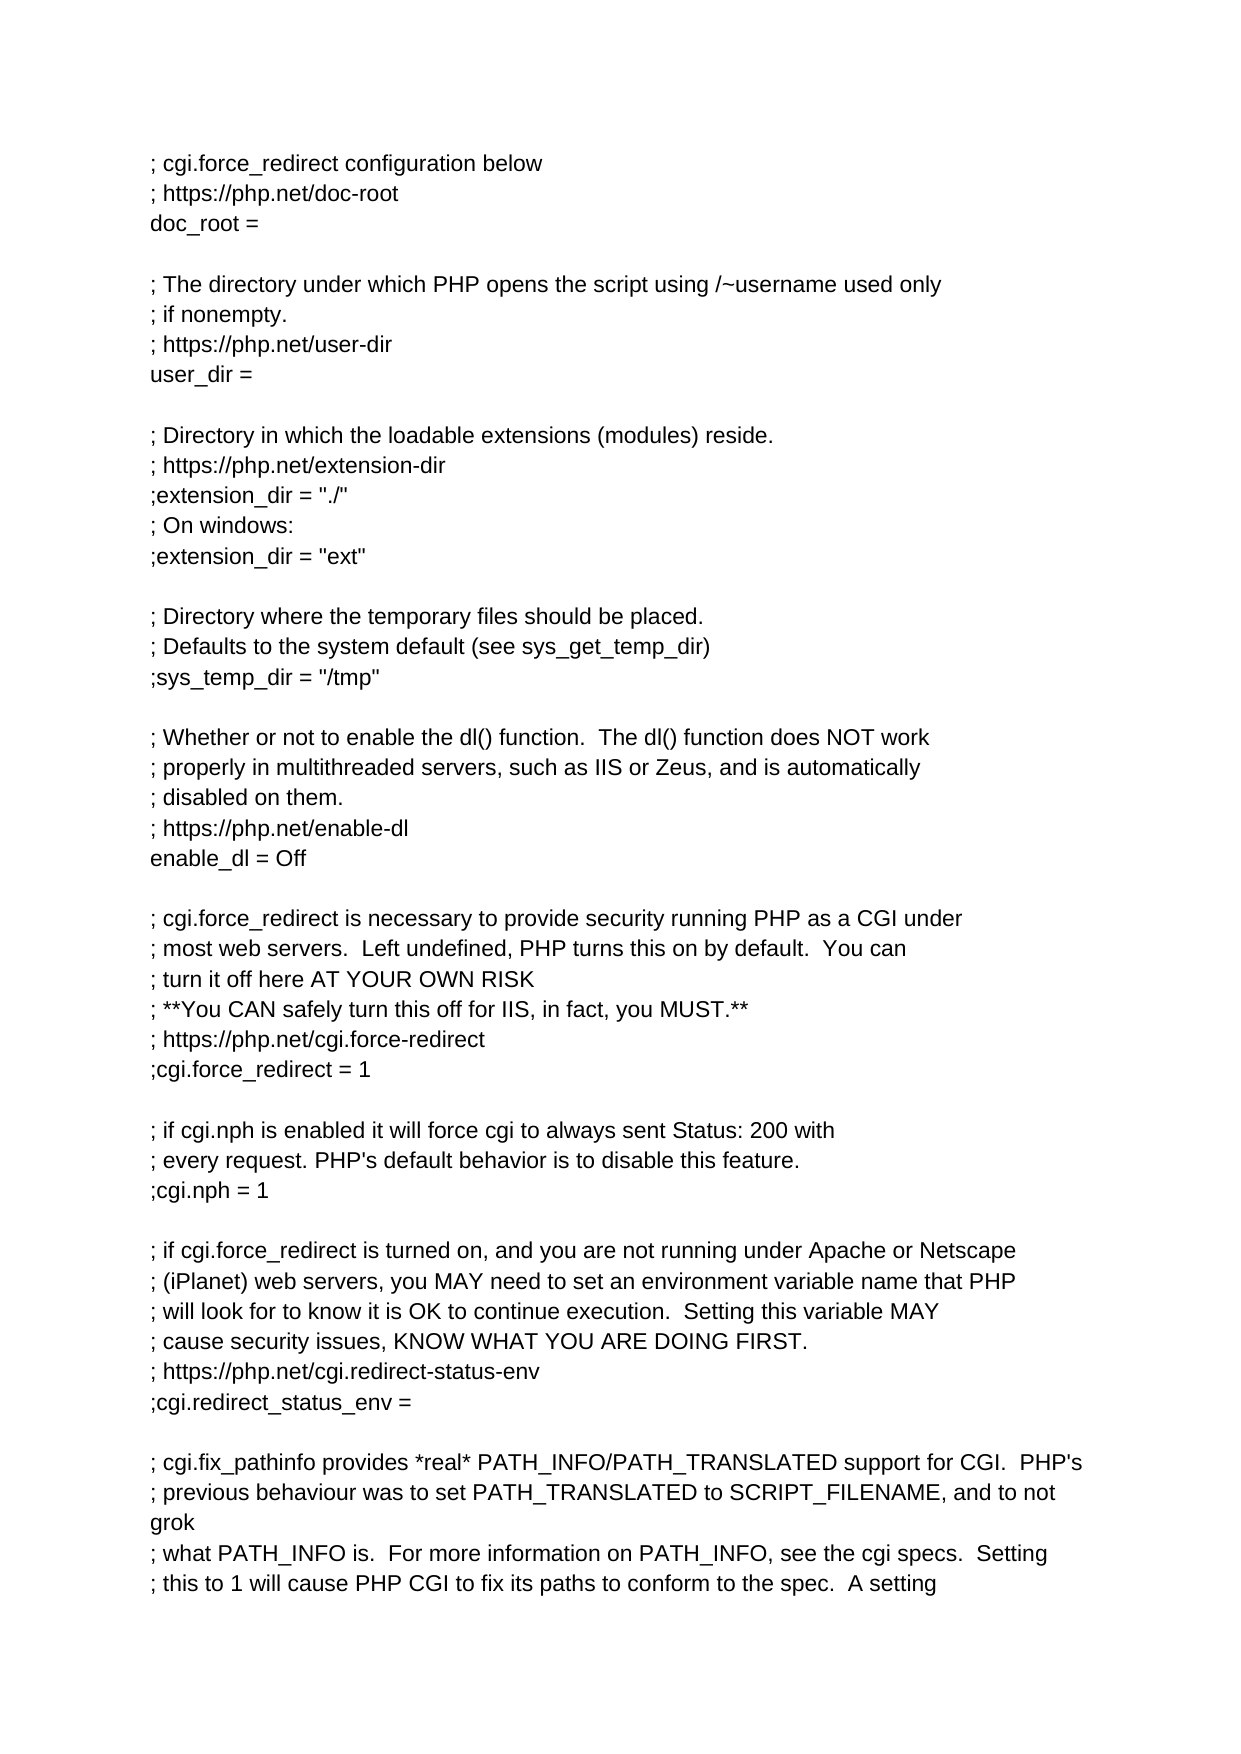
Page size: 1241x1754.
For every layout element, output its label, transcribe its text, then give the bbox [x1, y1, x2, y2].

text ; https://php.net/doc-root [150, 180, 1090, 207]
text ; https://php.net/enable-dl [150, 814, 1090, 841]
text user_dir = [150, 361, 1090, 388]
text ; most web servers. Left undefined, PHP turns this on by default. You can [150, 935, 1090, 962]
text ;sys_temp_dir = "/tmp" [150, 663, 1090, 690]
text ; if cgi.force_redirect is turned on, and you are not running under Apache or Netscape [150, 1237, 1090, 1264]
text ; cgi.force_redirect is necessary to provide security running PHP as a CGI under [150, 905, 1090, 932]
text ; (iPlanet) web servers, you MAY need to set an environment variable name that PHP [150, 1268, 1090, 1294]
text ; cgi.fix_pathinfo provides *real* PATH_INFO/PATH_TRANSLATED support for CGI. PHP's [150, 1449, 1090, 1475]
text ; disabled on them. [150, 784, 1090, 811]
text doc_root = [150, 210, 1090, 237]
text ; On windows: [150, 512, 1090, 539]
text ; will look for to know it is OK to continue execution. Setting this variable MAY [150, 1298, 1090, 1324]
text ; **You CAN safely turn this off for IIS, in fact, you MUST.** [150, 996, 1090, 1022]
text ;cgi.redirect_status_env = [150, 1388, 1090, 1415]
text ; The directory under which PHP opens the script using /~username used only [150, 271, 1090, 297]
text ; what PATH_INFO is. For more information on PATH_INFO, see the cgi specs. Setting [150, 1539, 1090, 1566]
text ; previous behaviour was to set PATH_TRANSLATED to SCRIPT_FILENAME, and to not grok [150, 1479, 1090, 1536]
text ; Defaults to the system default (see sys_get_temp_dir) [150, 633, 1090, 660]
text ; Whether or not to enable the dl() function. The dl() function does NOT work [150, 724, 1090, 750]
text ; https://php.net/extension-dir [150, 452, 1090, 478]
text enable_dl = Off [150, 845, 1090, 871]
text ; https://php.net/cgi.redirect-status-env [150, 1358, 1090, 1385]
text ; properly in multithreaded servers, such as IIS or Zeus, and is automatically [150, 754, 1090, 781]
text ; turn it off here AT YOUR OWN RISK [150, 966, 1090, 992]
text ;cgi.force_redirect = 1 [150, 1056, 1090, 1083]
text ; if nonempty. [150, 301, 1090, 327]
text ; Directory where the temporary files should be placed. [150, 603, 1090, 629]
text ; cgi.force_redirect configuration below [150, 150, 1090, 176]
text ; if cgi.nph is enabled it will force cgi to always sent Status: 200 with [150, 1117, 1090, 1143]
text ; cause security issues, KNOW WHAT YOU ARE DOING FIRST. [150, 1328, 1090, 1354]
text ; https://php.net/user-dir [150, 331, 1090, 358]
text ;extension_dir = "./" [150, 482, 1090, 509]
text ; https://php.net/cgi.force-redirect [150, 1026, 1090, 1052]
text ; this to 1 will cause PHP CGI to fix its paths to conform to the spec. A setting [150, 1570, 1090, 1596]
text ;extension_dir = "ext" [150, 543, 1090, 569]
text ; every request. PHP's default behavior is to disable this feature. [150, 1147, 1090, 1173]
text ; Directory in which the loadable extensions (modules) reside. [150, 422, 1090, 448]
text ;cgi.nph = 1 [150, 1177, 1090, 1203]
